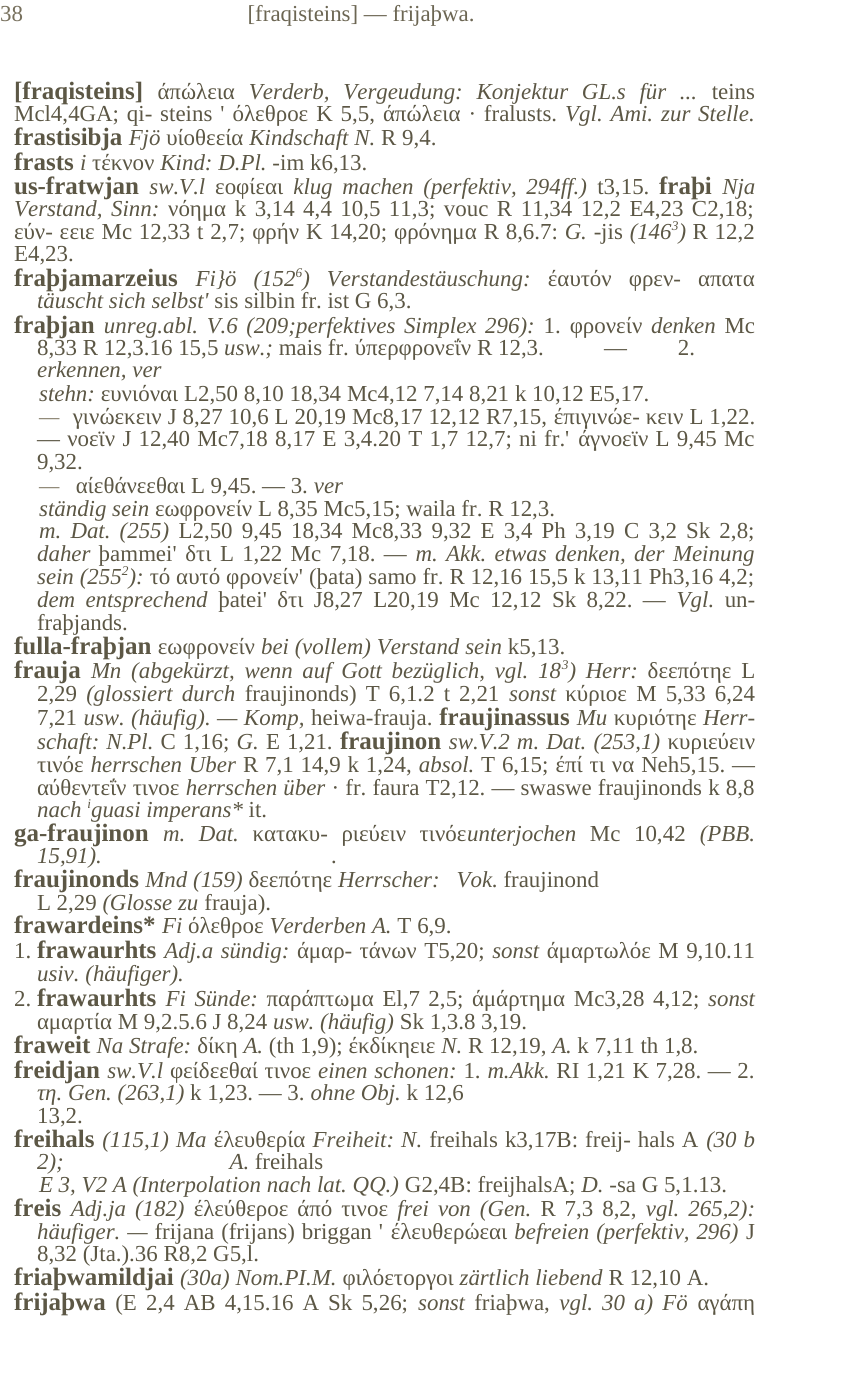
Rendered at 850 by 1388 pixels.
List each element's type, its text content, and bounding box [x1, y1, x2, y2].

text frasts i τέκνον Kind: D.Pl. -im k6,13. [14, 151, 755, 175]
list frawaurhts Fi Sünde: παράπτωμα El,7 2,5; άμάρτημα Mc3,28 4,12; sonst αμαρτία M 9,2.5.6 J 8,24 usw. (häufig) Sk 1,3.8 3,19. [14, 987, 755, 1035]
text E 3, V2 A (Interpolation nach lat. QQ.) G2,4B: freijhalsA; D. -sa G 5,1.13. [37, 1174, 755, 1197]
list frawaurhts Adj.a sündig: άμαρ- τάνων T5,20; sonst άμαρτωλόε Μ 9,10.11 usiv. (häufiger). [14, 939, 755, 987]
text m. Dat. (255) L2,50 9,45 18,34 Mc8,33 9,32 E 3,4 Ph 3,19 C 3,2 Sk 2,8; daher þammei' δτι L 1,22 Mc 7,18. — m. Akk. etwas denken, der Meinung sein (2552): τό αυτό φρονείν' (þata) samo fr. R 12,16 15,5 k 13,11 Ph3,16 4,2; dem entsprechend þatei' δτι J8,27 L20,19 Mc 12,12 Sk 8,22. — Vgl. un-fraþjands. [37, 521, 755, 636]
text [fraqisteins] άπώλεια Verderb, Vergeudung: Konjektur GL.s für ... teins Mcl4,4GA; qi- steins ' όλεθροε K 5,5, άπώλεια · fralusts. Vgl. Ami. zur Stelle. frastisibja Fjö υίοθεεία Kindschaft N. R 9,4. [14, 80, 755, 151]
text fraþjan unreg.abl. V.6 (209;perfektives Simplex 296): 1. φρονείν denken Mc 8,33 R 12,3.16 15,5 usw.; mais fr. ύπερφρονεΐν R 12,3. — 2. erkennen, ver [14, 313, 755, 383]
text freidjan sw.V.l φείδεεθαί τινοε einen schonen: 1. m.Akk. RI 1,21 K 7,28. — 2. τη. Gen. (263,1) k 1,23. — 3. ohne Obj. k 12,6 [14, 1059, 755, 1106]
text stehn: ευνιόναι L2,50 8,10 18,34 Mc4,12 7,14 8,21 k 10,12 E5,17. [37, 383, 755, 406]
list αίεθάνεεθαι L 9,45. — 3. ver [37, 475, 755, 498]
text fraweit Na Strafe: δίκη A. (th 1,9); έκδίκηειε N. R 12,19, A. k 7,11 th 1,8. [14, 1035, 755, 1059]
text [14, 1291, 755, 1315]
text us-fratwjan sw.V.l εοφίεαι klug machen (perfektiv, 294ff.) t3,15. fraþi Nja Verstand, Sinn: νόημα k 3,14 4,4 10,5 11,3; vouc R 11,34 12,2 E4,23 C2,18; εύν- εειε Mc 12,33 t 2,7; φρήν K 14,20; φρόνημα R 8,6.7: G. -jis (1463) R 12,2 E4,23. [14, 175, 755, 267]
text L 2,29 (Glosse zu frauja). [14, 892, 755, 915]
text friaþwamildjai (30a) Nom.PI.Μ. φιλόετοργοι zärtlich liebend R 12,10 A. [14, 1267, 755, 1291]
text frauja Mn (abgekürzt, wenn auf Gott bezüglich, vgl. 183) Herr: δεεπότηε L 2,29 (glossiert durch fraujinonds) T 6,1.2 t 2,21 sonst κύριοε M 5,33 6,24 7,21 usw. (häufig). — Komp, heiwa-frauja. fraujinassus Mu κυριότηε Herrschaft: N.Pl. C 1,16; G. E 1,21. fraujinon sw.V.2 m. Dat. (253,1) κυριεύειν τινόε herrschen Uber R 7,1 14,9 k 1,24, absol. T 6,15; έπί τι να Neh5,15. — αύθεντεΐν τινοε herrschen über · fr. faura T2,12. — swaswe fraujinonds k 8,8 nach iguasi imperans* it. [14, 659, 755, 822]
text ständig sein εωφρονείν L 8,35 Mc5,15; waila fr. R 12,3. [37, 498, 755, 521]
text freis Adj.ja (182) έλεύθεροε άπό τινοε frei von (Gen. R 7,3 8,2, vgl. 265,2): häufiger. — frijana (frijans) briggan ' έλευθερώεαι befreien (perfektiv, 296) J 8,32 (Jta.).36 R8,2 G5,l. [14, 1197, 755, 1267]
list γινώεκειν J 8,27 10,6 L 20,19 Mc8,17 12,12 R7,15, έπιγινώε- κειν L 1,22. — νοεϊν J 12,40 Mc7,18 8,17 E 3,4.20 T 1,7 12,7; ni fr.' άγνοεϊν L 9,45 Mc 9,32. [37, 406, 755, 475]
text fraujinonds Mnd (159) δεεπότηε Herrscher: Vok. fraujinond [14, 869, 755, 892]
text ga-fraujinon m. Dat. κατακυ- ριεύειν τινόεunterjochen Mc 10,42 (PBB. 15,91). . [14, 822, 755, 869]
text 13,2. [14, 1106, 755, 1128]
text fulla-fraþjan εωφρονείν bei (vollem) Verstand sein k5,13. [14, 636, 755, 659]
text fraþjamarzeius Fi}ö (1526) Verstandestäuschung: έαυτόν φρεν- απατα täuscht sich selbst' sis silbin fr. ist G 6,3. [14, 267, 755, 313]
text freihals (115,1) Ma έλευθερία Freiheit: N. freihals k3,17B: freij- hals A (30 b 2); A. freihals [14, 1128, 755, 1174]
text frawardeins* Fi όλεθροε Verderben A. T 6,9. [14, 915, 755, 939]
